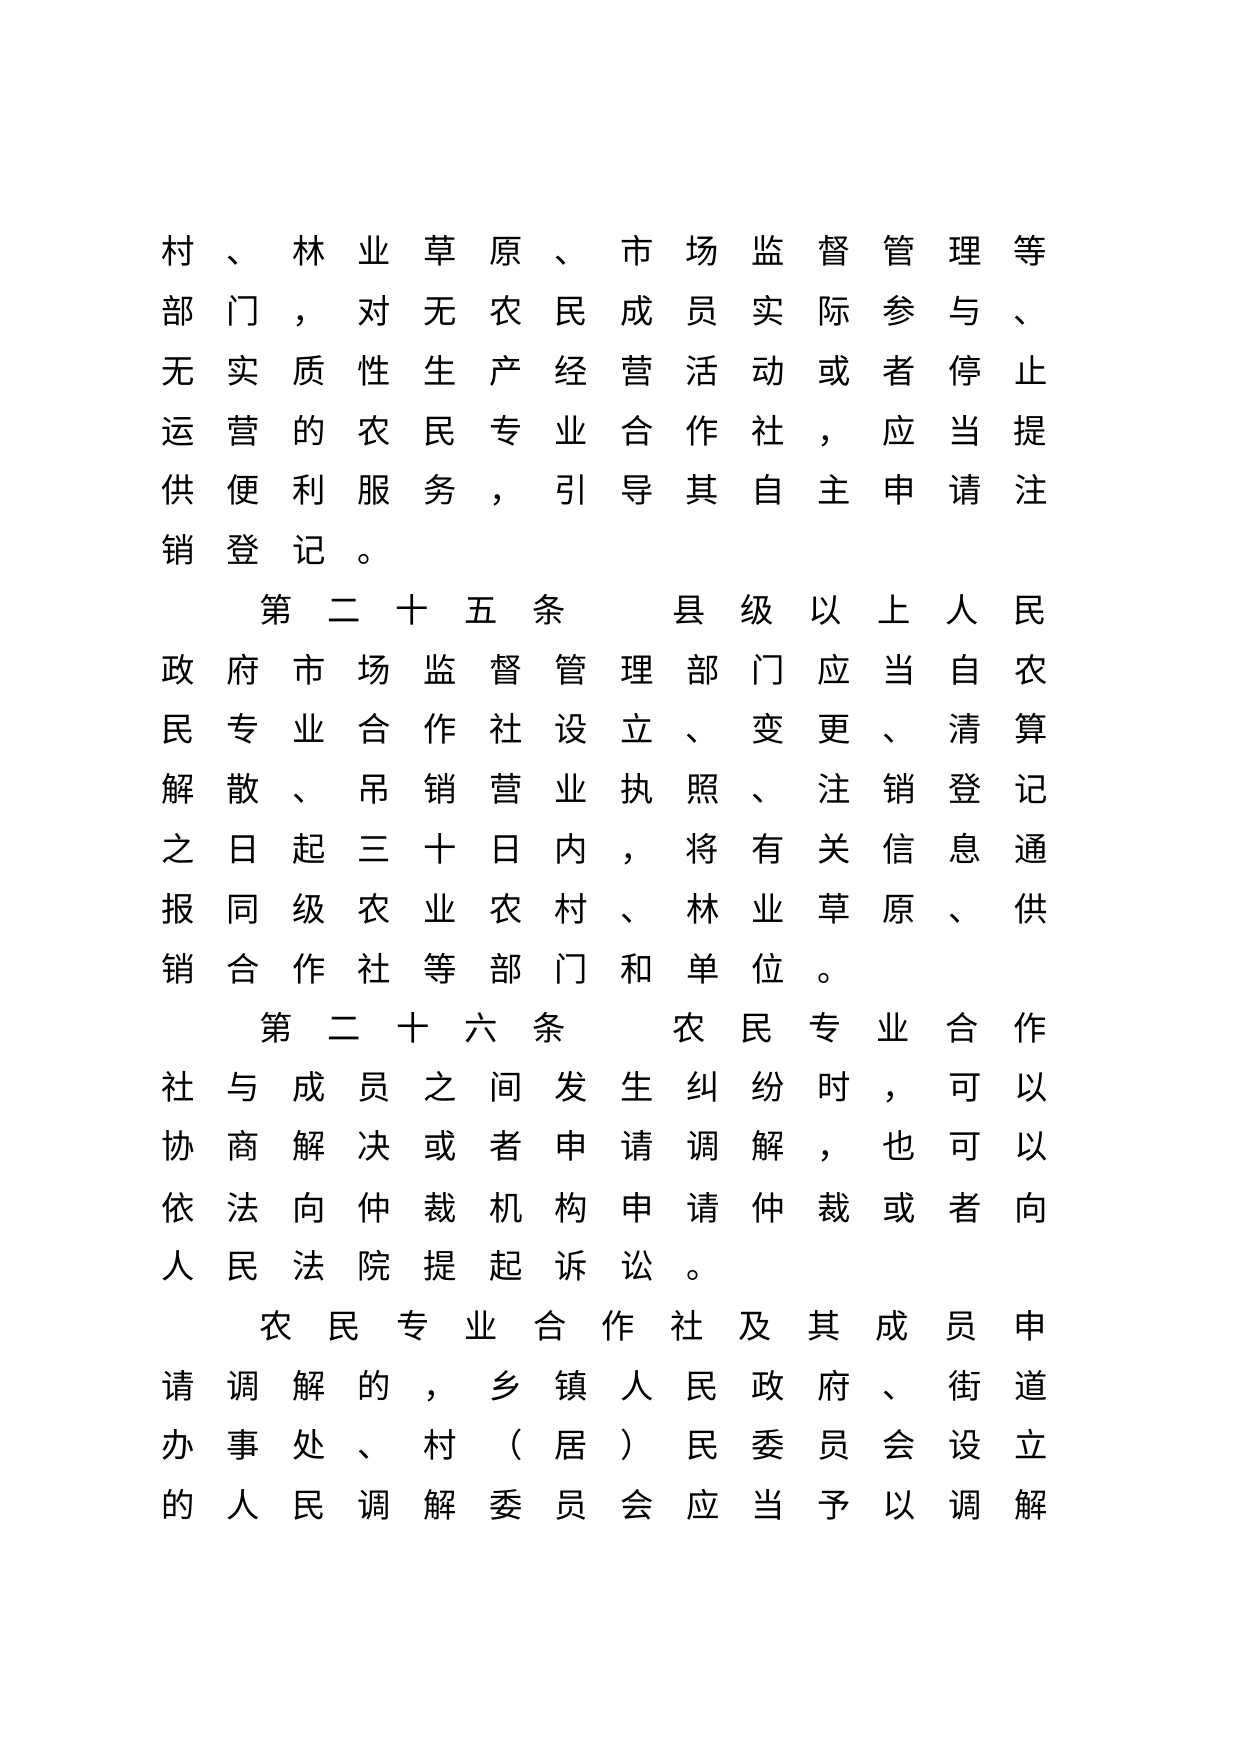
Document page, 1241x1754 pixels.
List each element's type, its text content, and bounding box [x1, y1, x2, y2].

text 第二十六条 农民专业合作社与成员之间发生纠纷时，可以协商解决或者申请调解，也可以依法向仲裁机构申请仲裁或者向人民法院提起诉讼。 [161, 997, 1079, 1296]
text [161, 219, 1079, 578]
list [161, 1296, 1079, 1535]
text 第二十五条 县级以上人民政府市场监督管理部门应当自农民专业合作社设立、变更、清算解散、吊销营业执照、注销登记之日起三十日内，将有关信息通报同级农业农村、林业草原、供销合作社等部门和单位。 [161, 578, 1079, 997]
